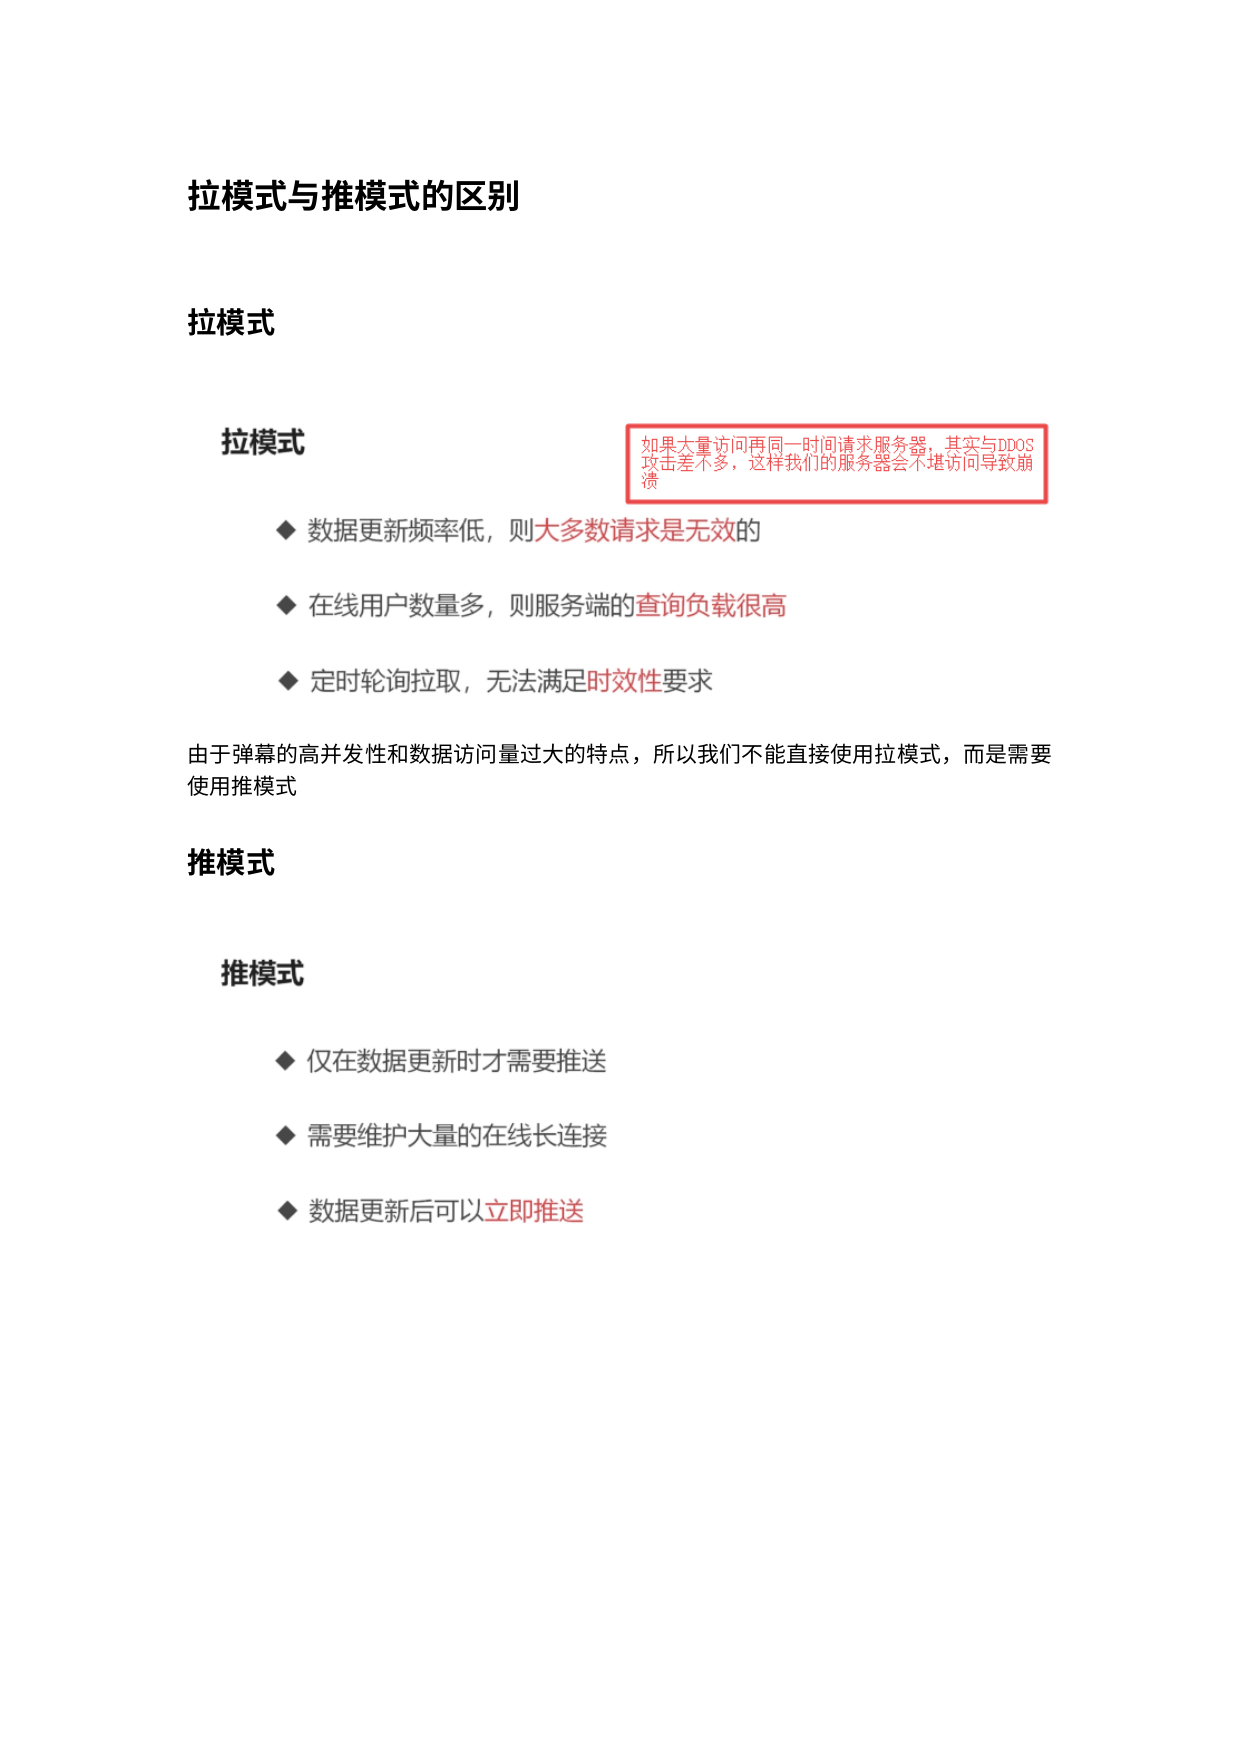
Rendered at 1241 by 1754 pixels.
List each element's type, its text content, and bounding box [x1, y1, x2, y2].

subtitle 推模式 [187, 828, 1053, 893]
picture [187, 950, 1053, 1233]
subtitle 拉模式 [187, 289, 1053, 354]
picture [187, 411, 1052, 720]
subtitle 拉模式与推模式的区别 [187, 162, 1053, 227]
text 由于弹幕的高并发性和数据访问量过大的特点，所以我们不能直接使用拉模式，而是需要使用推模式 [187, 736, 1053, 801]
